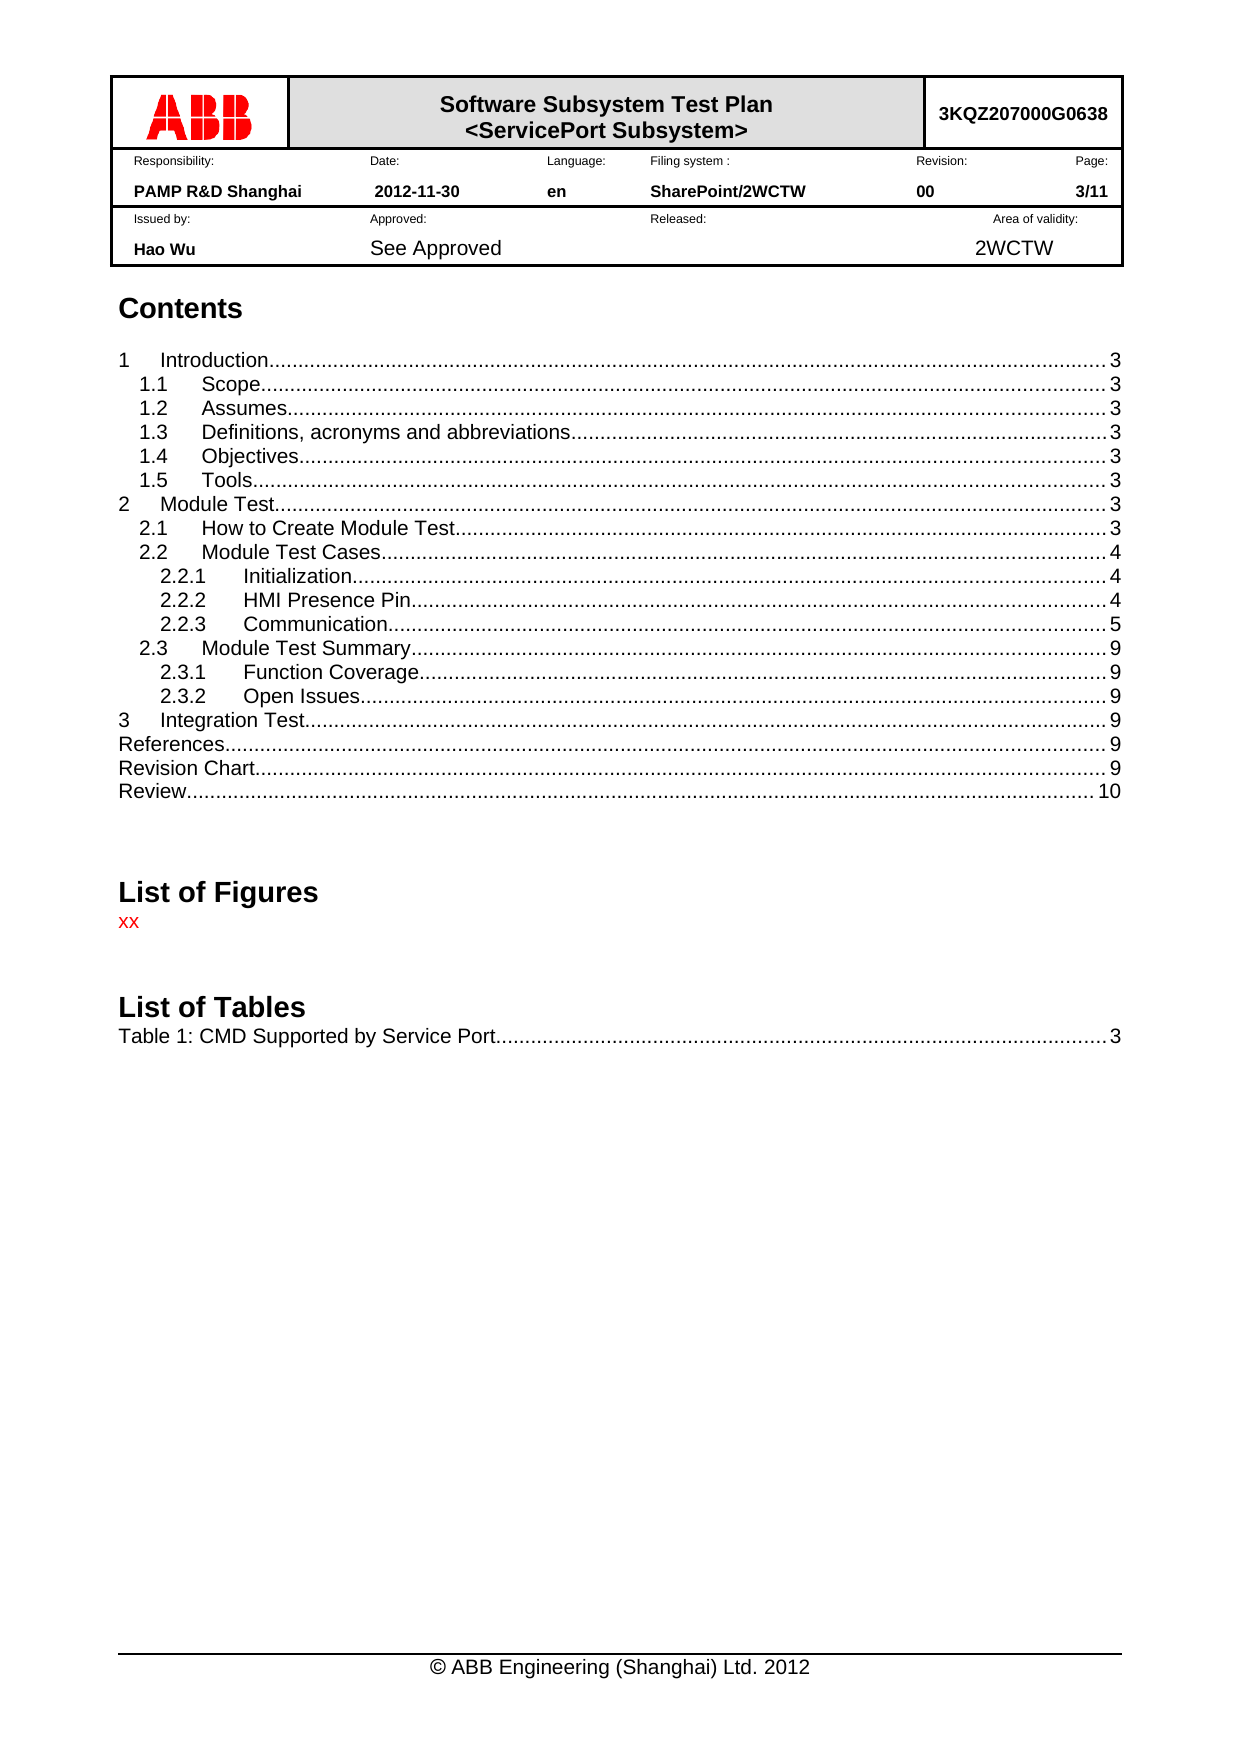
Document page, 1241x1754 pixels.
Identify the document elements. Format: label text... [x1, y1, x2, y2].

text 1 Introduction 3 [118, 348, 1122, 372]
text List of Figures [118, 875, 1122, 909]
text List of Tables [118, 990, 1122, 1024]
text 2.3 Module Test Summary 9 [139, 636, 1122, 659]
text 2 Module Test 3 [118, 492, 1122, 516]
text 1.5 Tools 3 [139, 468, 1122, 492]
text Review 10 [118, 779, 1122, 803]
text 2.3.1 Function Coverage 9 [160, 659, 1122, 683]
subtitle Contents [118, 291, 1122, 324]
text References 9 [118, 731, 1122, 755]
text 2.2.2 HMI Presence Pin 4 [160, 588, 1122, 612]
text 2.1 How to Create Module Test 3 [139, 516, 1122, 540]
text 1.3 Definitions, acronyms and abbreviations 3 [139, 420, 1122, 444]
text 2.2.1 Initialization 4 [160, 564, 1122, 588]
text Table 1: CMD Supported by Service Port 3 [118, 1024, 1122, 1048]
text 2.2 Module Test Cases 4 [139, 540, 1122, 564]
text 1.1 Scope 3 [139, 372, 1122, 396]
text Revision Chart 9 [118, 755, 1122, 779]
text 1.2 Assumes 3 [139, 396, 1122, 420]
text 2.2.3 Communication 5 [160, 612, 1122, 636]
text 1.4 Objectives 3 [139, 444, 1122, 468]
text 3 Integration Test 9 [118, 707, 1122, 731]
text 2.3.2 Open Issues 9 [160, 683, 1122, 707]
text xx [118, 909, 1122, 933]
